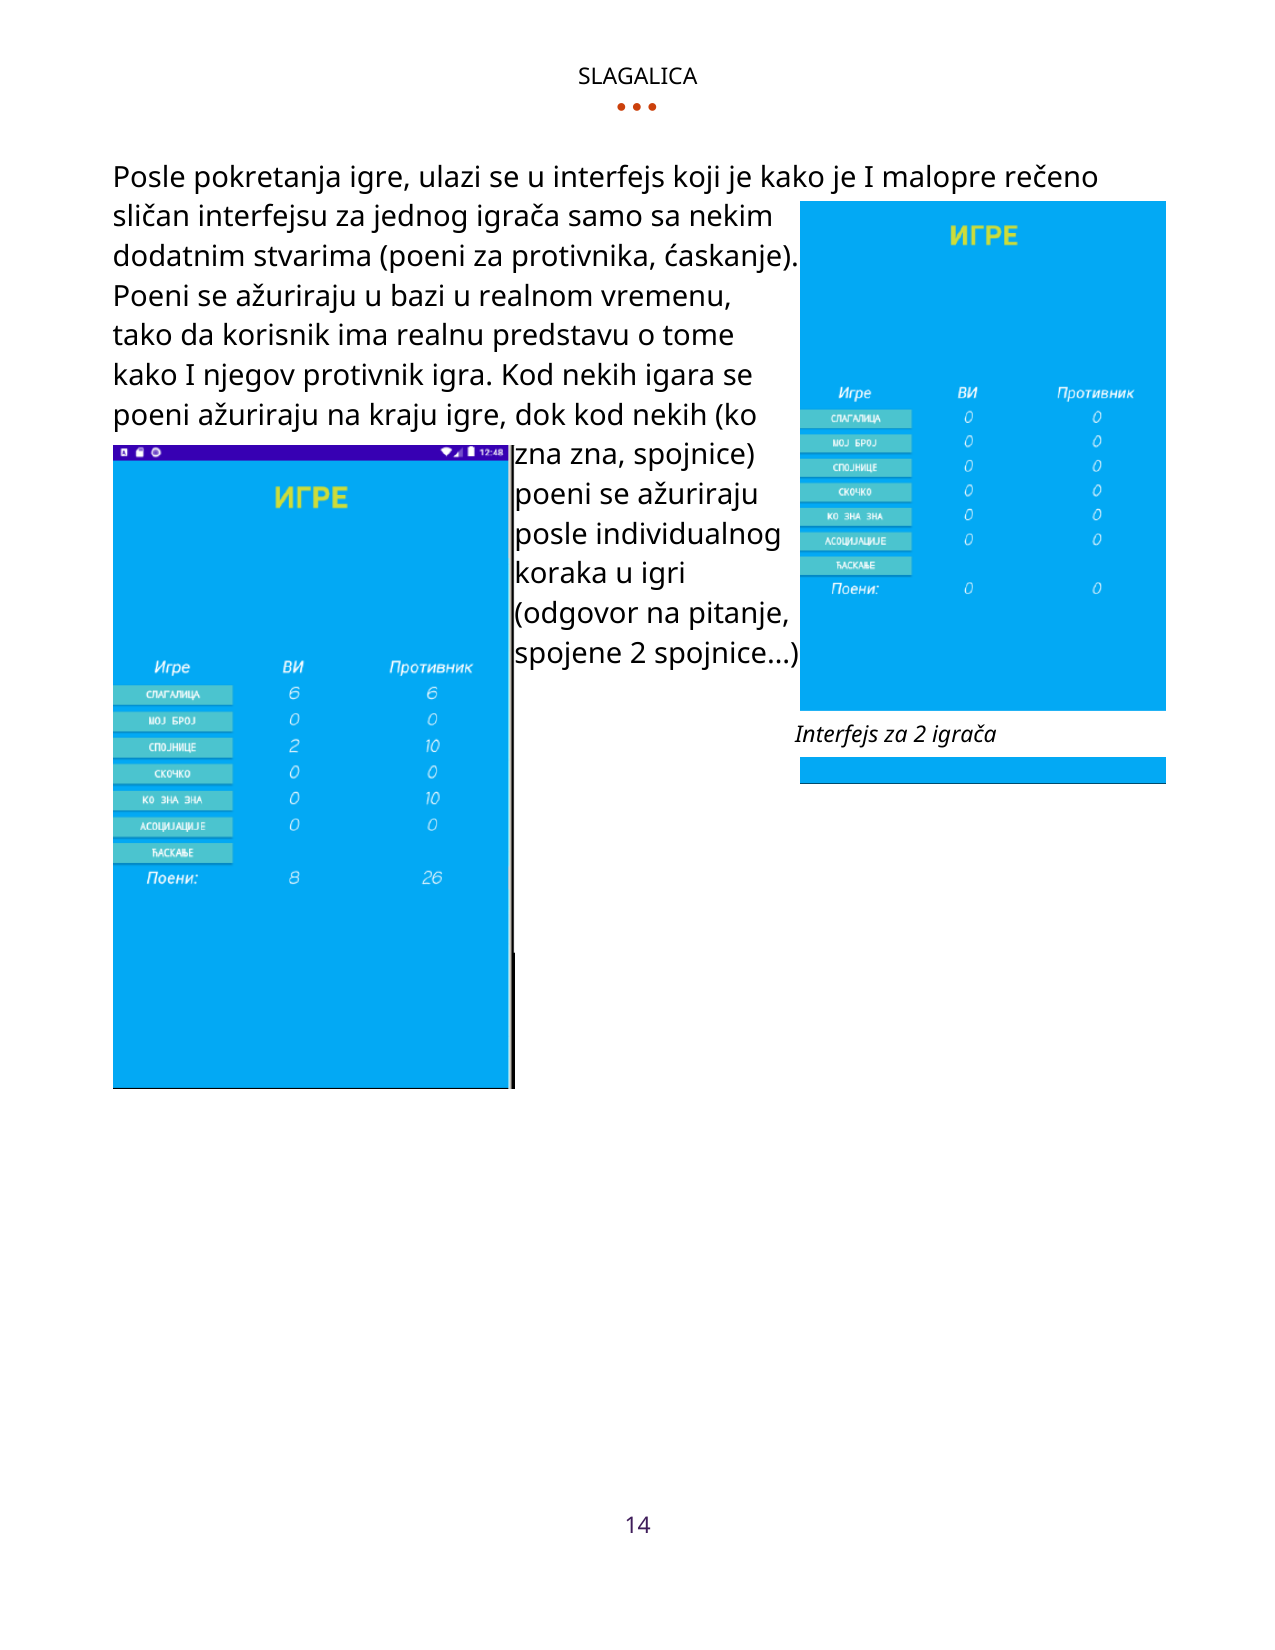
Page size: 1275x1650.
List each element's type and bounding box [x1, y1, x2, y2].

picture [293, 661, 298, 672]
picture [1059, 387, 1069, 400]
picture [314, 487, 329, 508]
picture [176, 875, 193, 883]
picture [987, 226, 1001, 245]
picture [839, 388, 861, 401]
picture [297, 487, 310, 508]
picture [113, 445, 515, 1089]
picture [867, 587, 875, 593]
picture [408, 667, 415, 673]
picture [164, 875, 174, 883]
picture [1005, 226, 1017, 245]
picture [113, 818, 232, 837]
picture [800, 459, 911, 476]
picture [390, 661, 400, 672]
picture [148, 872, 157, 883]
picture [276, 487, 293, 508]
picture [113, 792, 232, 810]
picture [848, 586, 857, 592]
picture [113, 844, 232, 862]
picture [398, 665, 406, 675]
picture [113, 764, 232, 783]
picture [800, 533, 911, 550]
picture [964, 388, 972, 397]
picture [861, 390, 871, 397]
picture [951, 226, 967, 245]
picture [800, 435, 911, 452]
picture [155, 661, 160, 672]
picture [457, 665, 463, 673]
picture [428, 664, 444, 673]
picture [113, 712, 232, 731]
picture [959, 387, 966, 398]
picture [971, 226, 983, 245]
picture [800, 557, 911, 574]
picture [299, 661, 303, 671]
picture [430, 875, 441, 880]
picture [800, 410, 911, 428]
picture [333, 487, 347, 508]
picture [113, 738, 232, 757]
picture [284, 661, 289, 673]
picture [833, 583, 841, 590]
picture [421, 664, 426, 672]
picture [800, 509, 911, 525]
picture [428, 740, 432, 750]
picture [1110, 391, 1125, 397]
picture [161, 661, 189, 675]
picture [1093, 390, 1107, 398]
picture [800, 483, 911, 501]
picture [113, 686, 232, 704]
